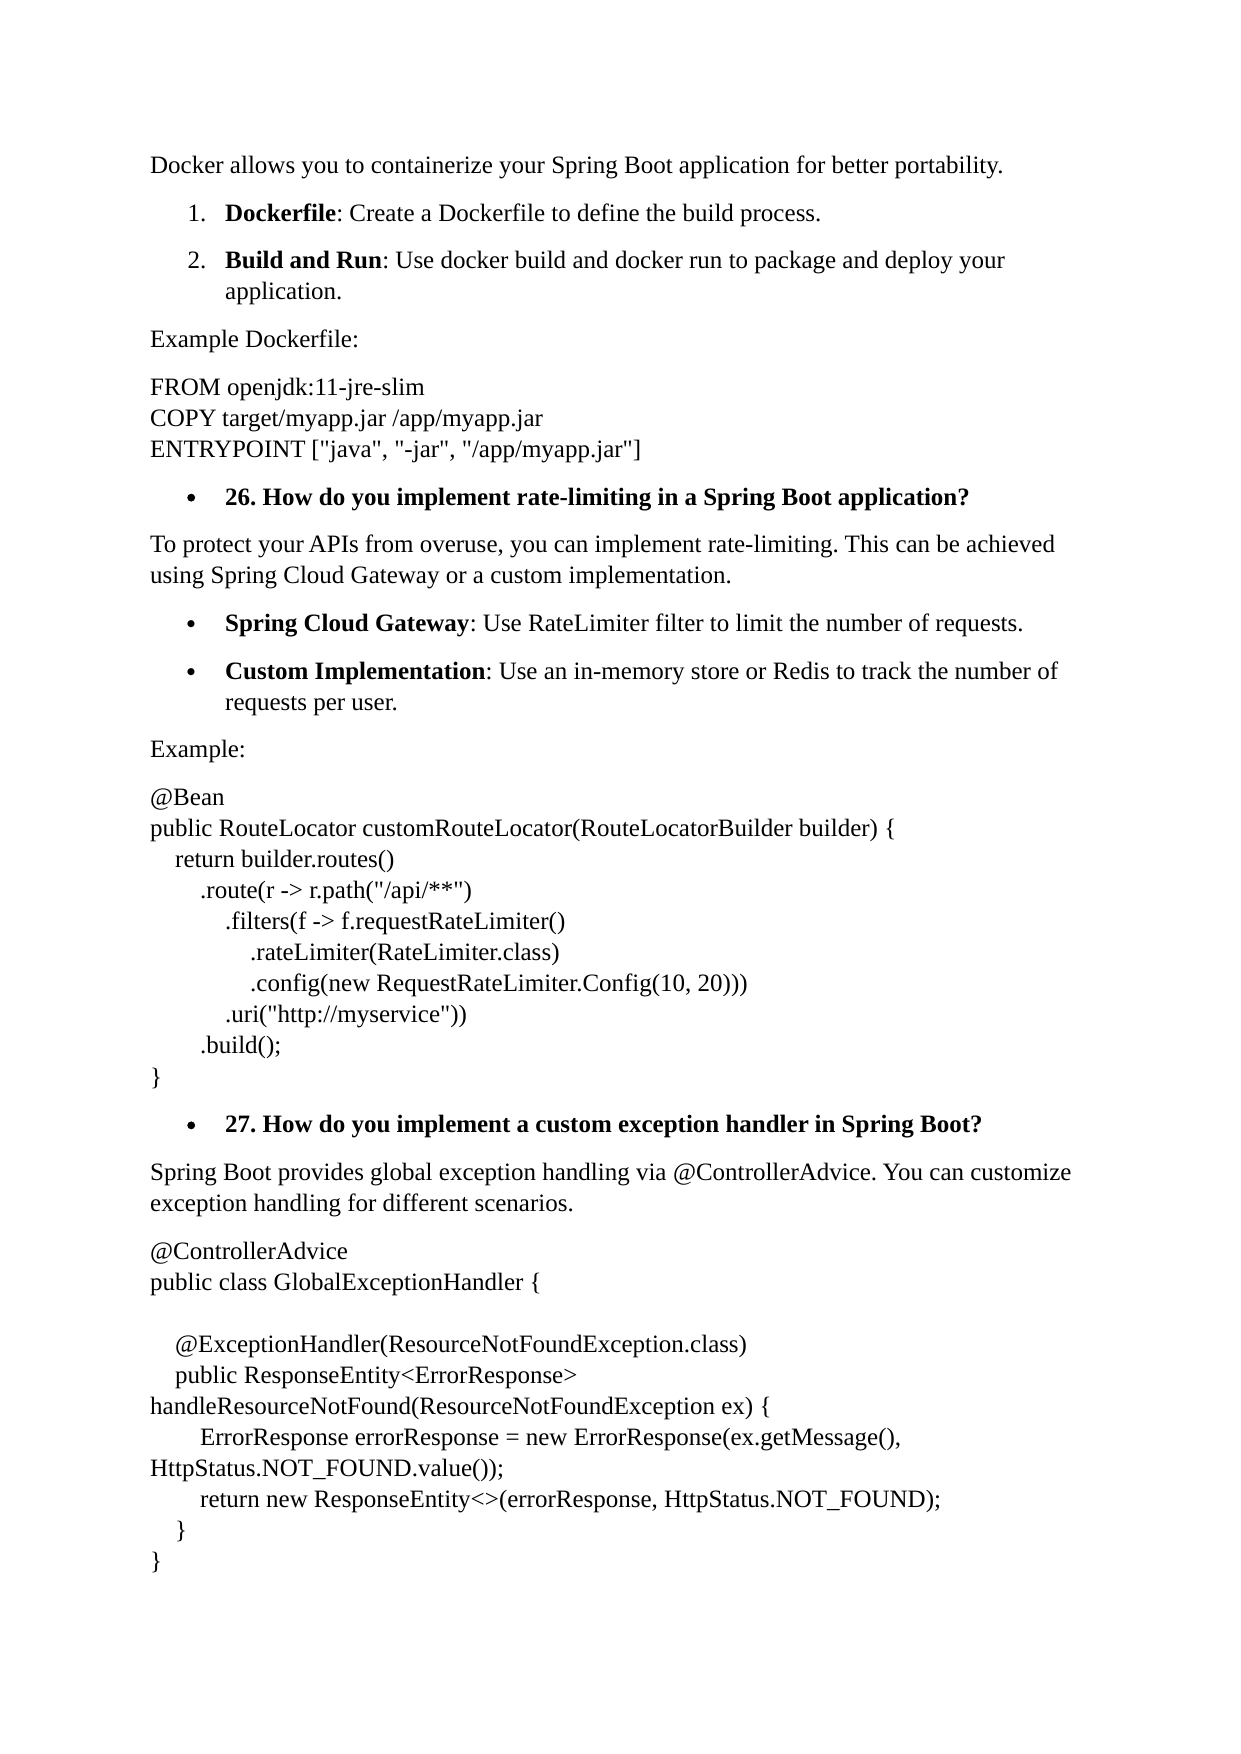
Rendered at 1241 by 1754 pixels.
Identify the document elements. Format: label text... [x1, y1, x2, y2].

text Example Dockerfile: [150, 324, 1090, 353]
text Example: [150, 734, 1090, 763]
list 27. How do you implement a custom exception handler in Spring Boot? [187, 1109, 1090, 1138]
list Custom Implementation: Use an in-memory store or Redis to track the number of requests per user. [187, 656, 1090, 716]
text FROM openjdk:11-jre-slim COPY target/myapp.jar /app/myapp.jar ENTRYPOINT ["java", "-jar", "/app/myapp.jar"] [150, 372, 1090, 463]
text @Bean public RouteLocator customRouteLocator(RouteLocatorBuilder builder) { return builder.routes() .route(r -> r.path("/api/**") .filters(f -> f.requestRateLimiter() .rateLimiter(RateLimiter.class) .config(new RequestRateLimiter.Config(10, 20))) .uri("http://myservice")) .build(); } [150, 782, 1090, 1090]
text @ControllerAdvice public class GlobalExceptionHandler { @ExceptionHandler(ResourceNotFoundException.class) public ResponseEntity<ErrorResponse> handleResourceNotFound(ResourceNotFoundException ex) { ErrorResponse errorResponse = new ErrorResponse(ex.getMessage(), HttpStatus.NOT_FOUND.value()); return new ResponseEntity<>(errorResponse, HttpStatus.NOT_FOUND); } } [150, 1236, 1090, 1575]
list Spring Cloud Gateway: Use RateLimiter filter to limit the number of requests. [187, 608, 1090, 637]
list 26. How do you implement rate-limiting in a Spring Boot application? [187, 482, 1090, 510]
text Docker allows you to containerize your Spring Boot application for better portability. [150, 150, 1090, 179]
list Build and Run: Use docker build and docker run to package and deploy your application. [187, 245, 1090, 305]
text To protect your APIs from overuse, you can implement rate-limiting. This can be achieved using Spring Cloud Gateway or a custom implementation. [150, 529, 1090, 589]
text Spring Boot provides global exception handling via @ControllerAdvice. You can customize exception handling for different scenarios. [150, 1157, 1090, 1217]
list Dockerfile: Create a Dockerfile to define the build process. [187, 198, 1090, 226]
